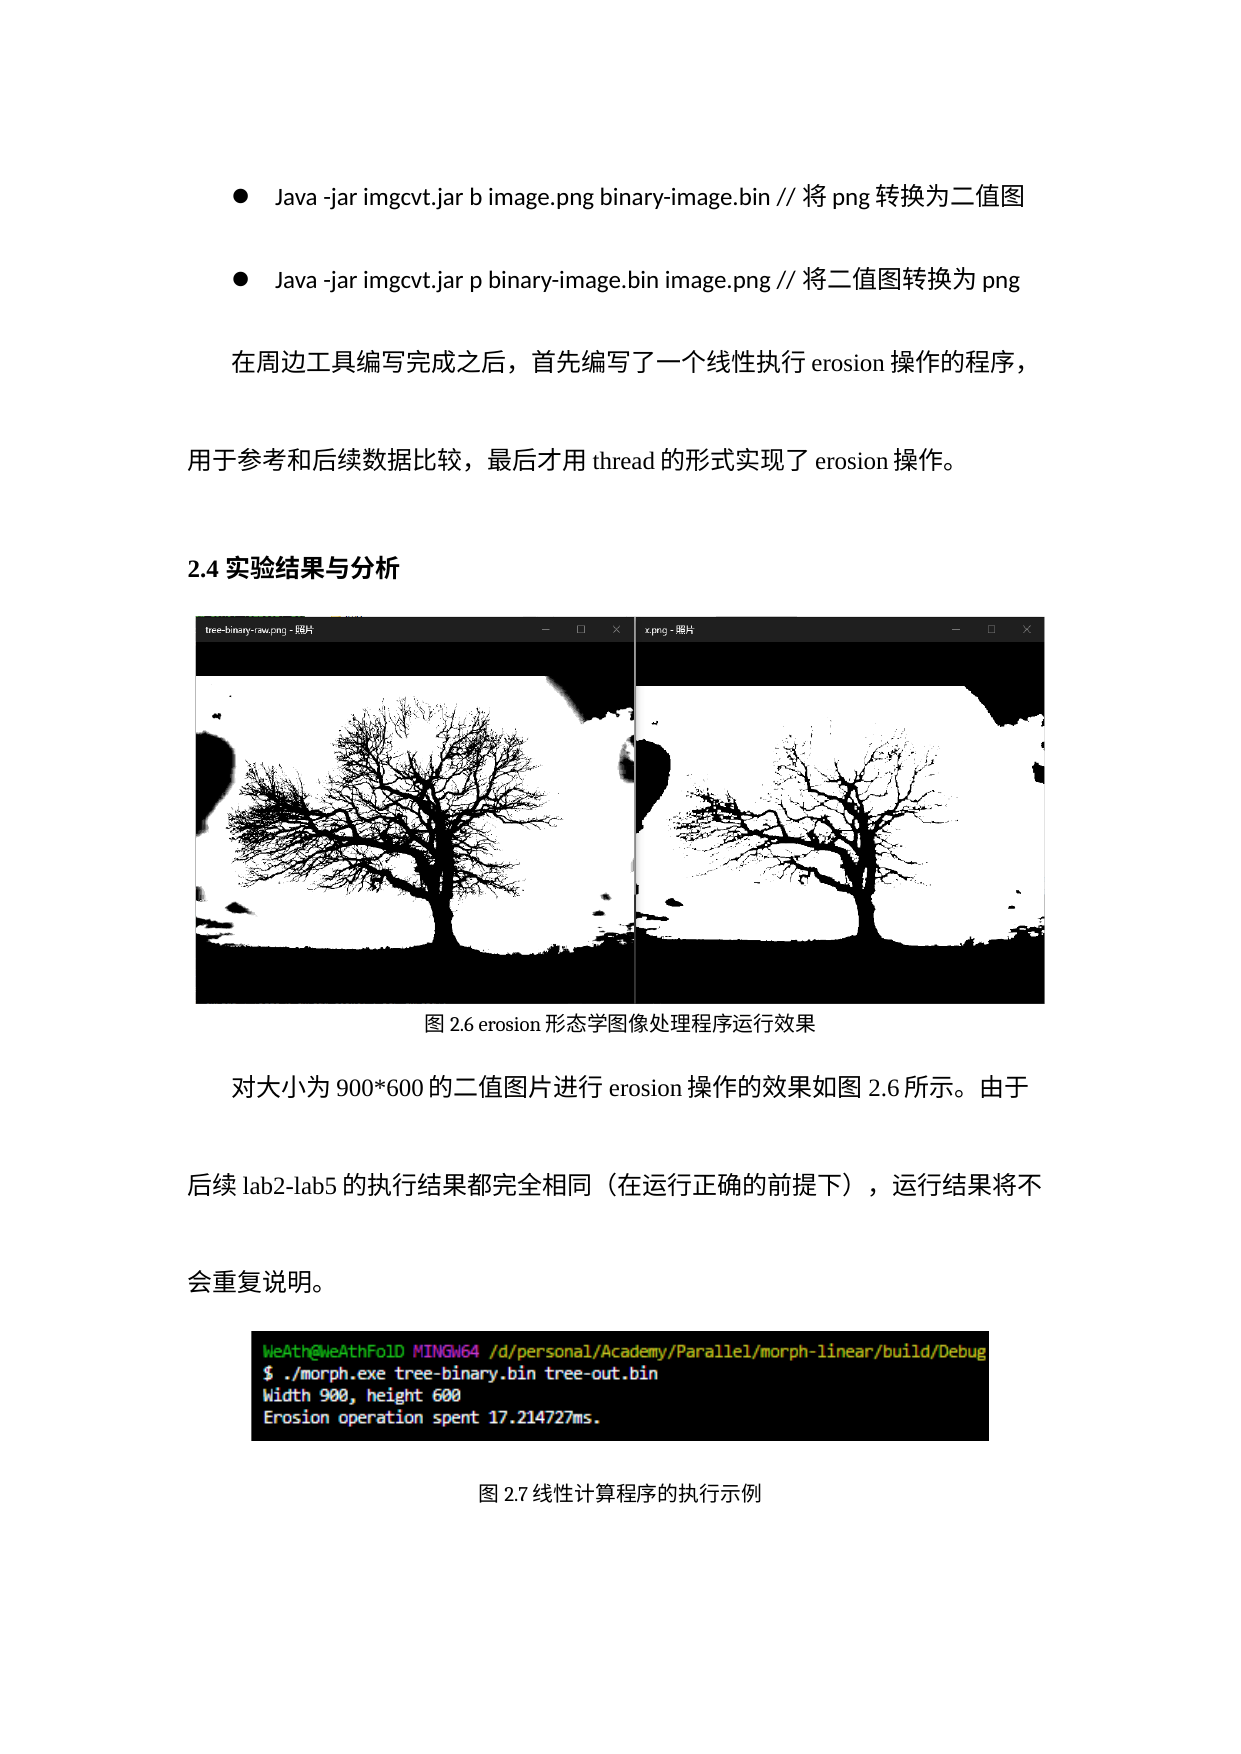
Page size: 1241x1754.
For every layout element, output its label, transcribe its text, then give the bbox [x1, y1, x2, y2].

text 在周边工具编写完成之后，首先编写了一个线性执行erosion操作的程序，用于参考和后续数据比较，最后才用thread的形式实现了erosion操作。 [187, 328, 1053, 491]
picture [195, 616, 1045, 1004]
subtitle 2.4 实验结果与分析 [187, 534, 1053, 599]
list Java -jar imgcvt.jar b image.png binary-image.bin // 将png转换为二值图 [231, 162, 1053, 227]
list Java -jar imgcvt.jar p binary-image.bin image.png // 将二值图转换为png [231, 245, 1053, 310]
picture [251, 1331, 989, 1441]
